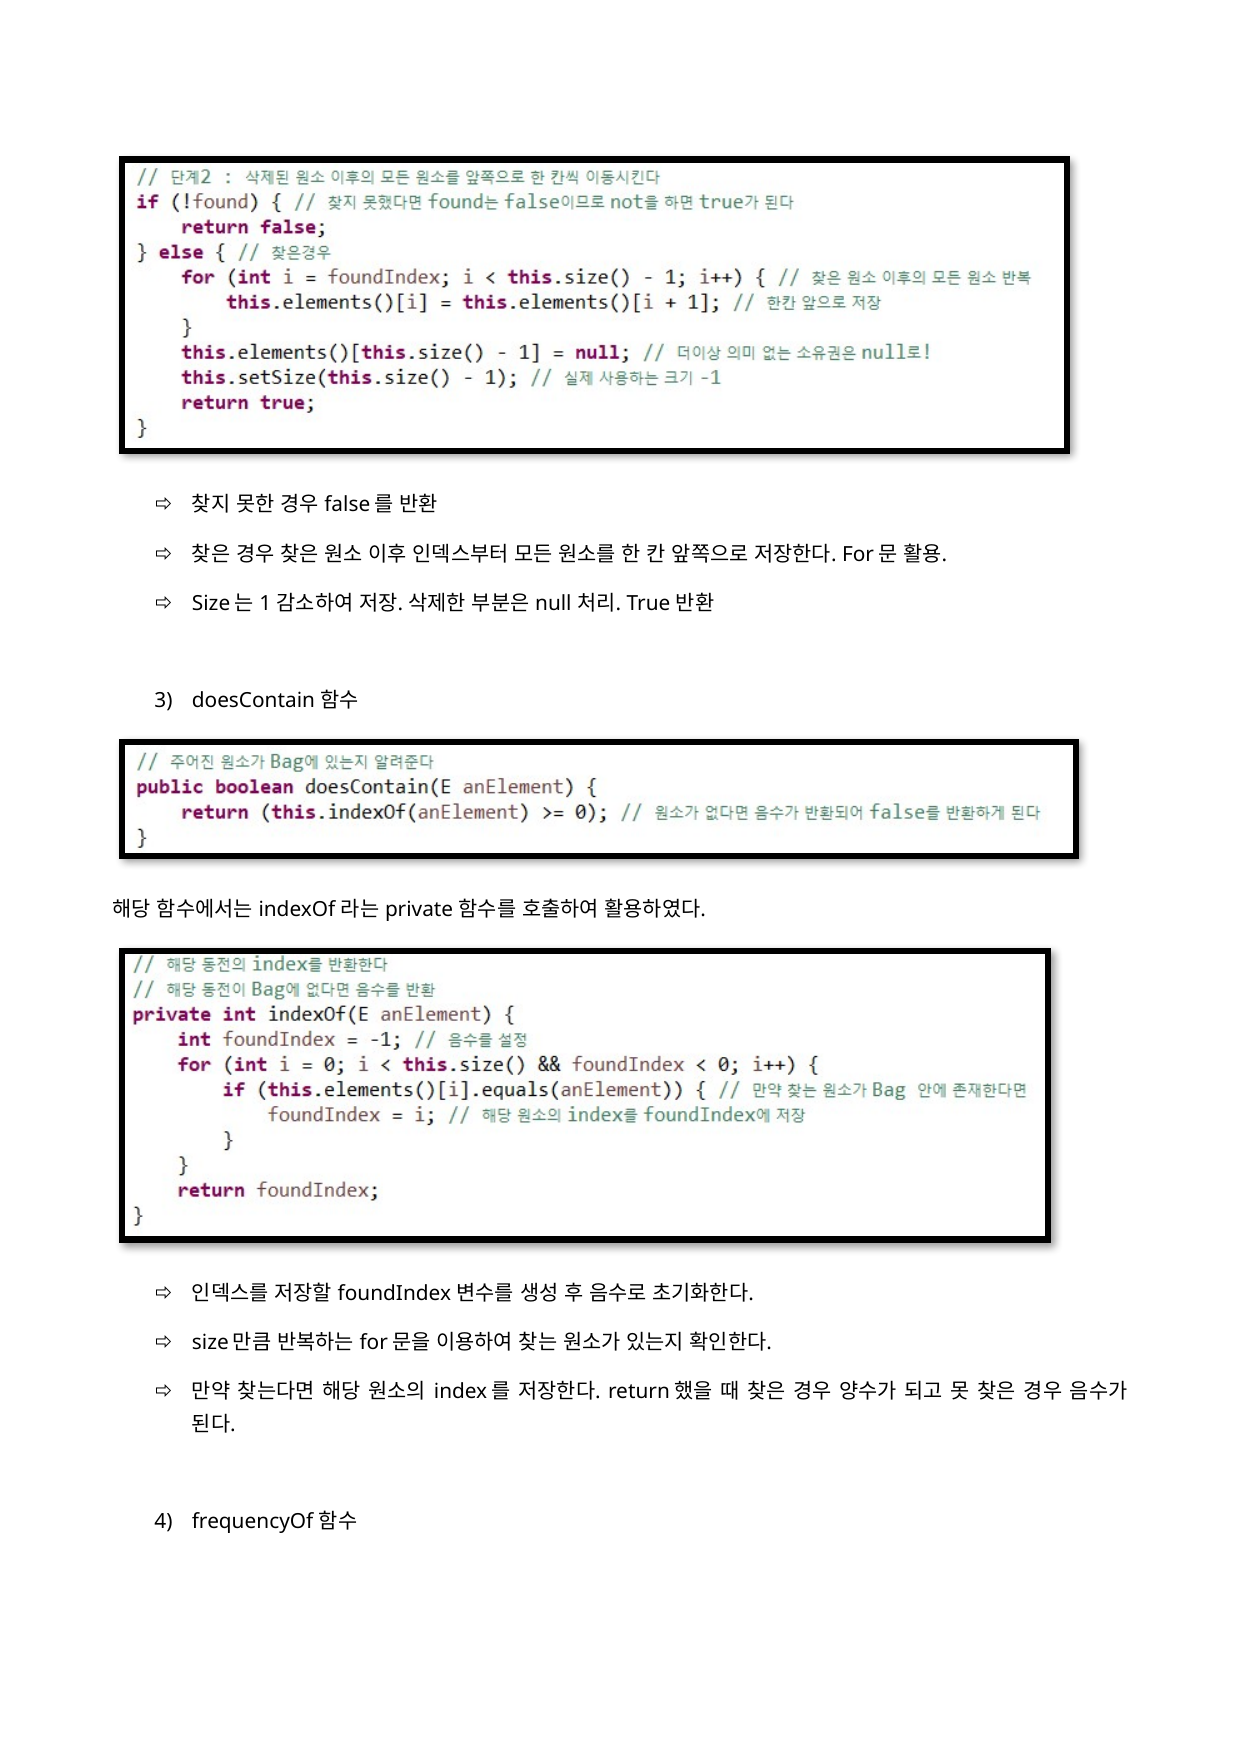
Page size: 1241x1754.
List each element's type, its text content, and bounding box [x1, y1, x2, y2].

list size만큼 반복하는 for문을 이용하여 찾는 원소가 있는지 확인한다. [154, 1325, 1128, 1356]
picture [125, 745, 1073, 853]
picture [125, 954, 1045, 1236]
text 해당 함수에서는 indexOf 라는 private 함수를 호출하여 활용하였다. [112, 892, 1128, 922]
picture [125, 163, 1064, 448]
list frequencyOf 함수 [154, 1504, 1128, 1534]
list 만약 찾는다면 해당 원소의 index를 저장한다. return했을 때 찾은 경우 양수가 되고 못 찾은 경우 음수가 된다. [154, 1375, 1128, 1438]
list 인덱스를 저장할 foundIndex 변수를 생성 후 음수로 초기화한다. [154, 1276, 1128, 1306]
list doesContain 함수 [154, 683, 1128, 713]
list Size는 1 감소하여 저장. 삭제한 부분은 null 처리. True 반환 [154, 586, 1128, 617]
list 찾은 경우 찾은 원소 이후 인덱스부터 모든 원소를 한 칸 앞쪽으로 저장한다. For문 활용. [154, 537, 1128, 567]
list 찾지 못한 경우 false를 반환 [154, 488, 1128, 518]
